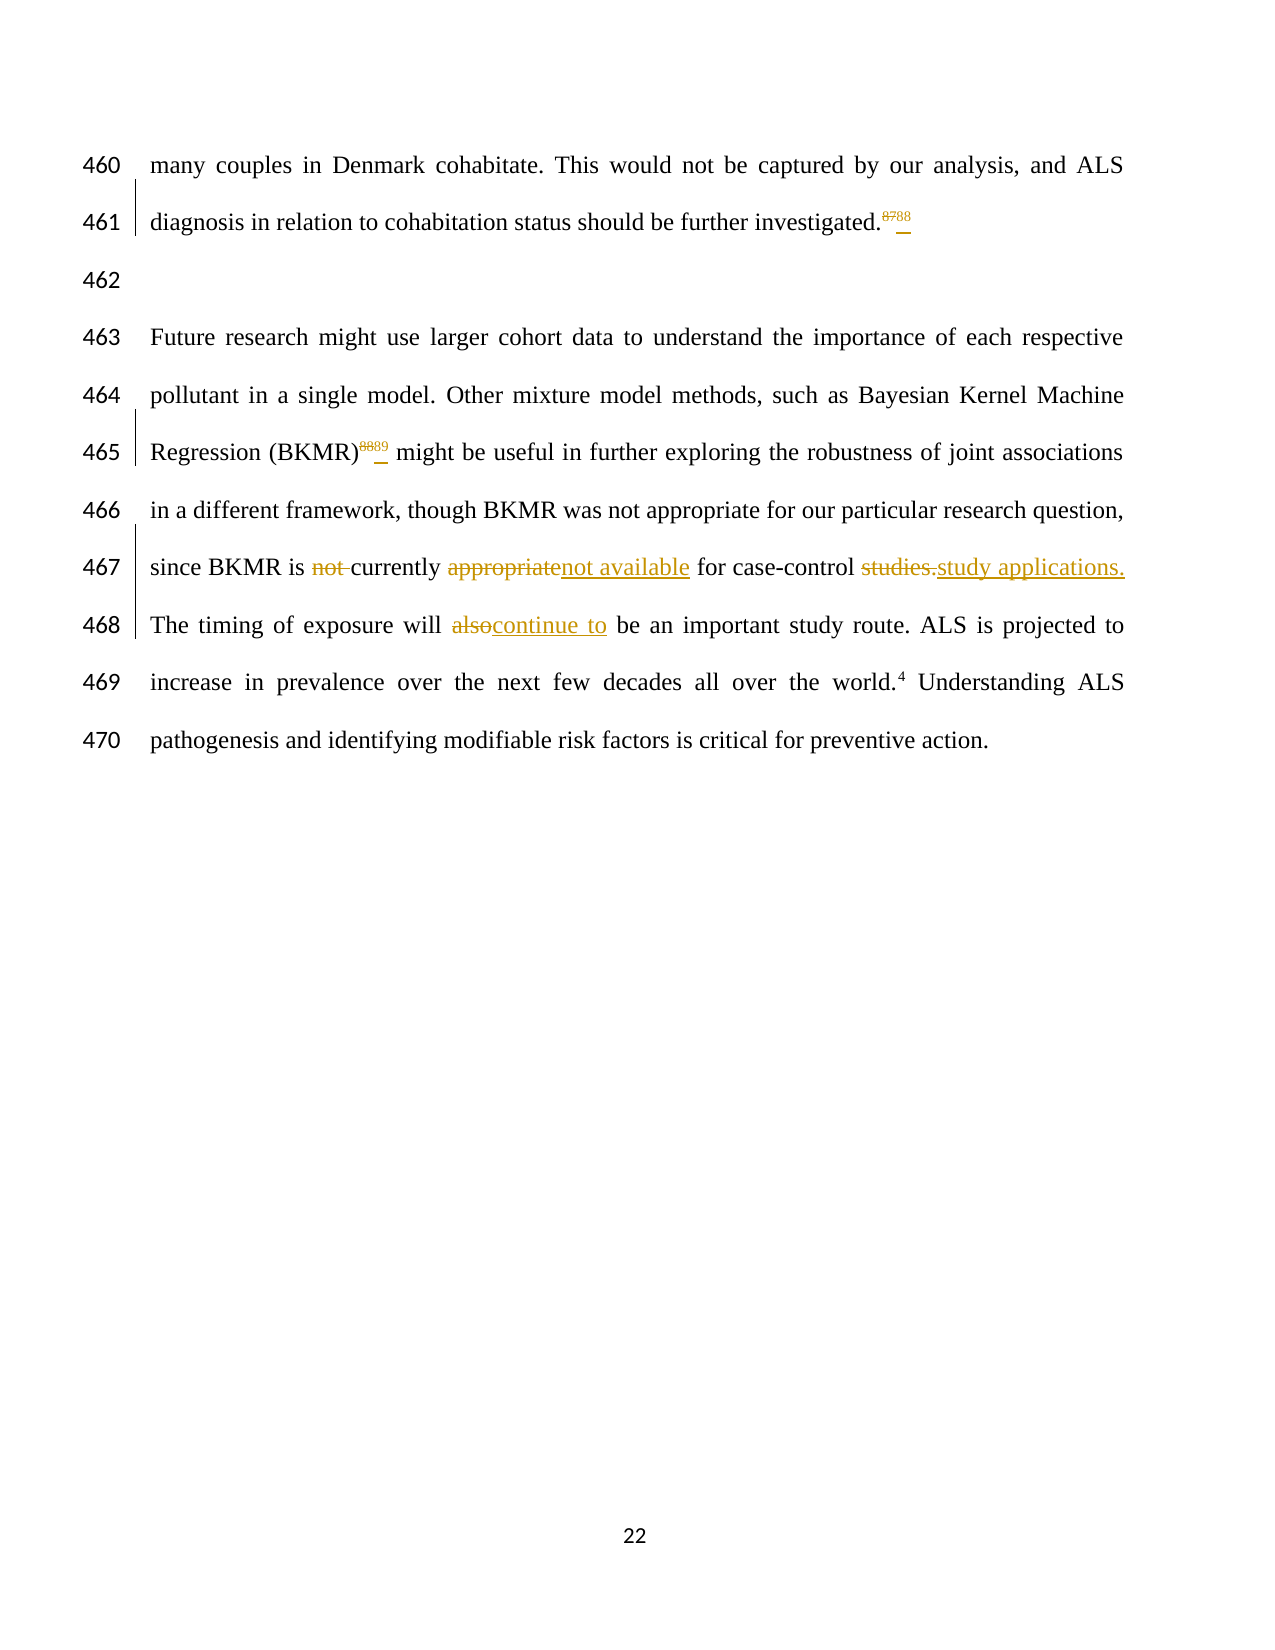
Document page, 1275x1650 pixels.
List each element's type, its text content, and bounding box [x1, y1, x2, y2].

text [150, 150, 1125, 236]
text Future research might use larger cohort data to understand the importance of each respective pollutant in a single model. Other mixture model methods, such as Bayesian Kernel Machine Regression (BKMR) might be useful in further exploring the robustness of joint associations in a different framework, though BKMR was not appropriate for our particular research question, since BKMR is currently for case-control The timing of exposure will be an important study route. ALS is projected to increase in prevalence over the next few decades all over the world.4 Understanding ALS pathogenesis and identifying modifiable risk factors is critical for preventive action. [150, 322, 1125, 754]
